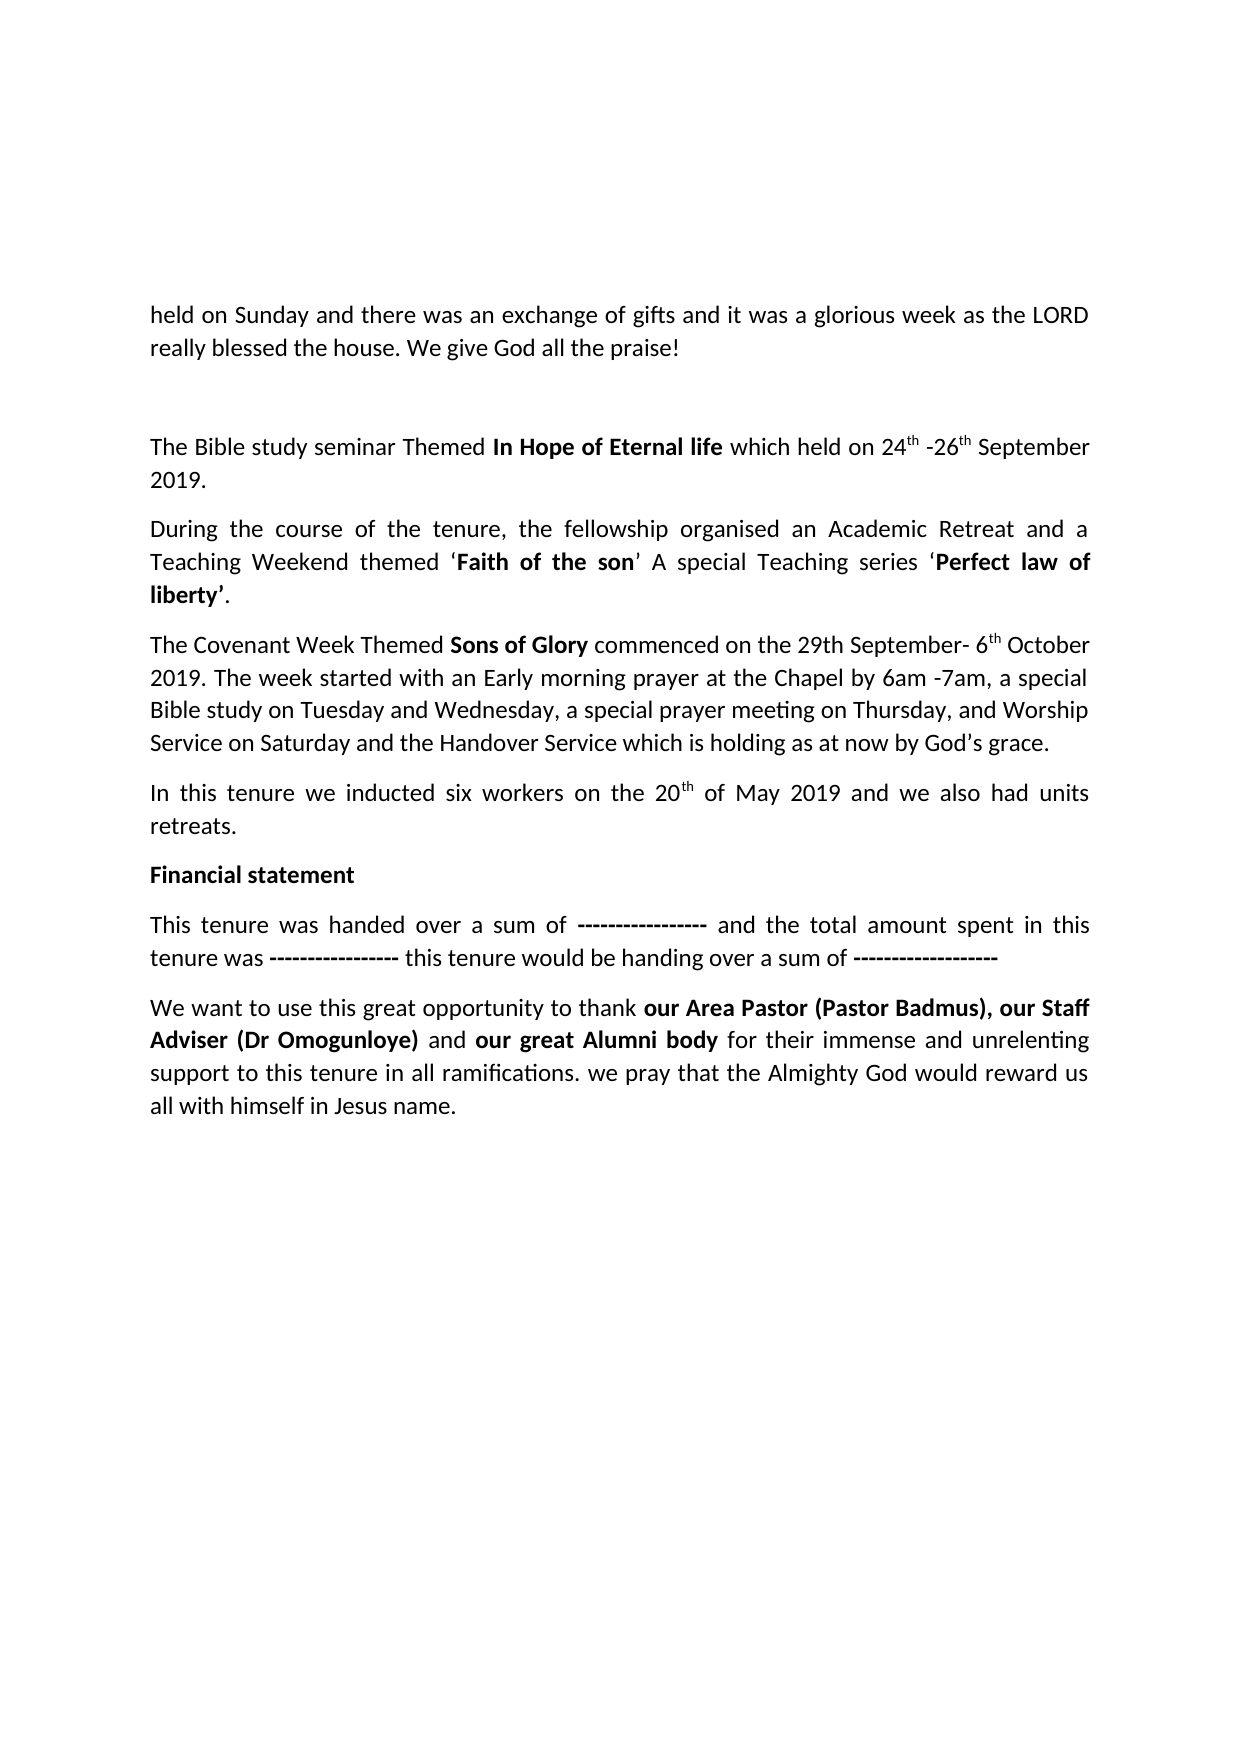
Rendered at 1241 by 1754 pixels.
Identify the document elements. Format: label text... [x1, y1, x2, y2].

text The Covenant Week Themed Sons of Glory commenced on the 29th September- 6th October 2019. The week started with an Early morning prayer at the Chapel by 6am -7am, a special Bible study on Tuesday and Wednesday, a special prayer meeting on Thursday, and Worship Service on Saturday and the Handover Service which is holding as at now by God’s grace. [150, 629, 1090, 758]
text In this tenure we inducted six workers on the 20th of May 2019 and we also had units retreats. [150, 777, 1090, 841]
text held on Sunday and there was an exchange of gifts and it was a glorious week as the LORD really blessed the house. We give God all the praise! [150, 299, 1090, 362]
text Financial statement [150, 859, 1090, 890]
text This tenure was handed over a sum of ----------------- and the total amount spent in this tenure was ----------------- this tenure would be handing over a sum of ------------------- [150, 909, 1090, 973]
text The Bible study seminar Themed In Hope of Eternal life which held on 24th -26th September 2019. [150, 431, 1090, 494]
text We want to use this great opportunity to thank our Area Pastor (Pastor Badmus), our Staff Adviser (Dr Omogunloye) and our great Alumni body for their immense and unrelenting support to this tenure in all ramifications. we pray that the Almighty God would reward us all with himself in Jesus name. [150, 992, 1090, 1121]
text During the course of the tenure, the fellowship organised an Academic Retreat and a Teaching Weekend themed ‘Faith of the son’ A special Teaching series ‘Perfect law of liberty’. [150, 513, 1090, 610]
